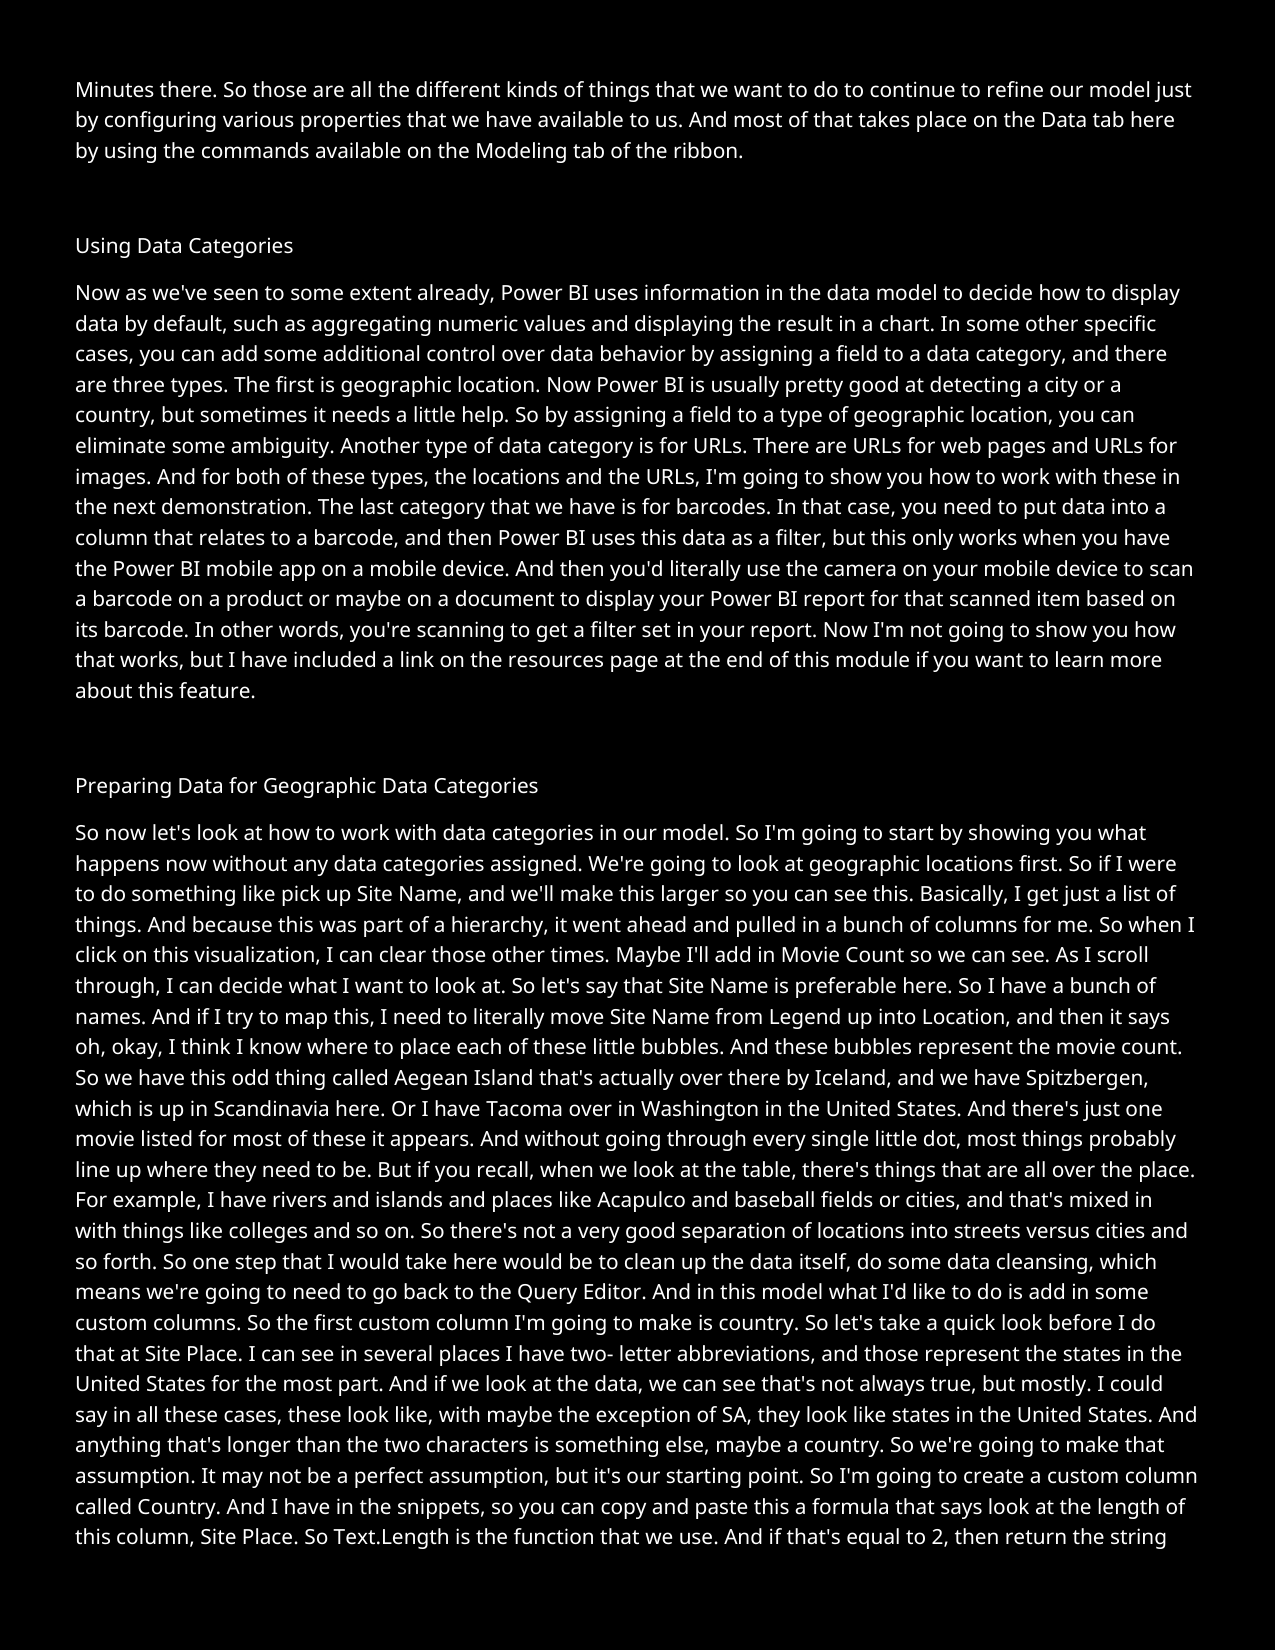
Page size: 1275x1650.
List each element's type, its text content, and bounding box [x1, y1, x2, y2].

text Now as we've seen to some extent already, Power BI uses information in the data model to decide how to display data by default, such as aggregating numeric values and displaying the result in a chart. In some other specific cases, you can add some additional control over data behavior by assigning a field to a data category, and there are three types. The first is geographic location. Now Power BI is usually pretty good at detecting a city or a country, but sometimes it needs a little help. So by assigning a field to a type of geographic location, you can eliminate some ambiguity. Another type of data category is for URLs. There are URLs for web pages and URLs for images. And for both of these types, the locations and the URLs, I'm going to show you how to work with these in the next demonstration. The last category that we have is for barcodes. In that case, you need to put data into a column that relates to a barcode, and then Power BI uses this data as a filter, but this only works when you have the Power BI mobile app on a mobile device. And then you'd literally use the camera on your mobile device to scan a barcode on a product or maybe on a document to display your Power BI report for that scanned item based on its barcode. In other words, you're scanning to get a filter set in your report. Now I'm not going to show you how that works, but I have included a link on the resources page at the end of this module if you want to learn more about this feature. [75, 278, 1200, 705]
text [75, 818, 1200, 1551]
text Using Data Categories [75, 231, 1200, 259]
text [75, 75, 1200, 165]
text Preparing Data for Geographic Data Categories [75, 771, 1200, 799]
